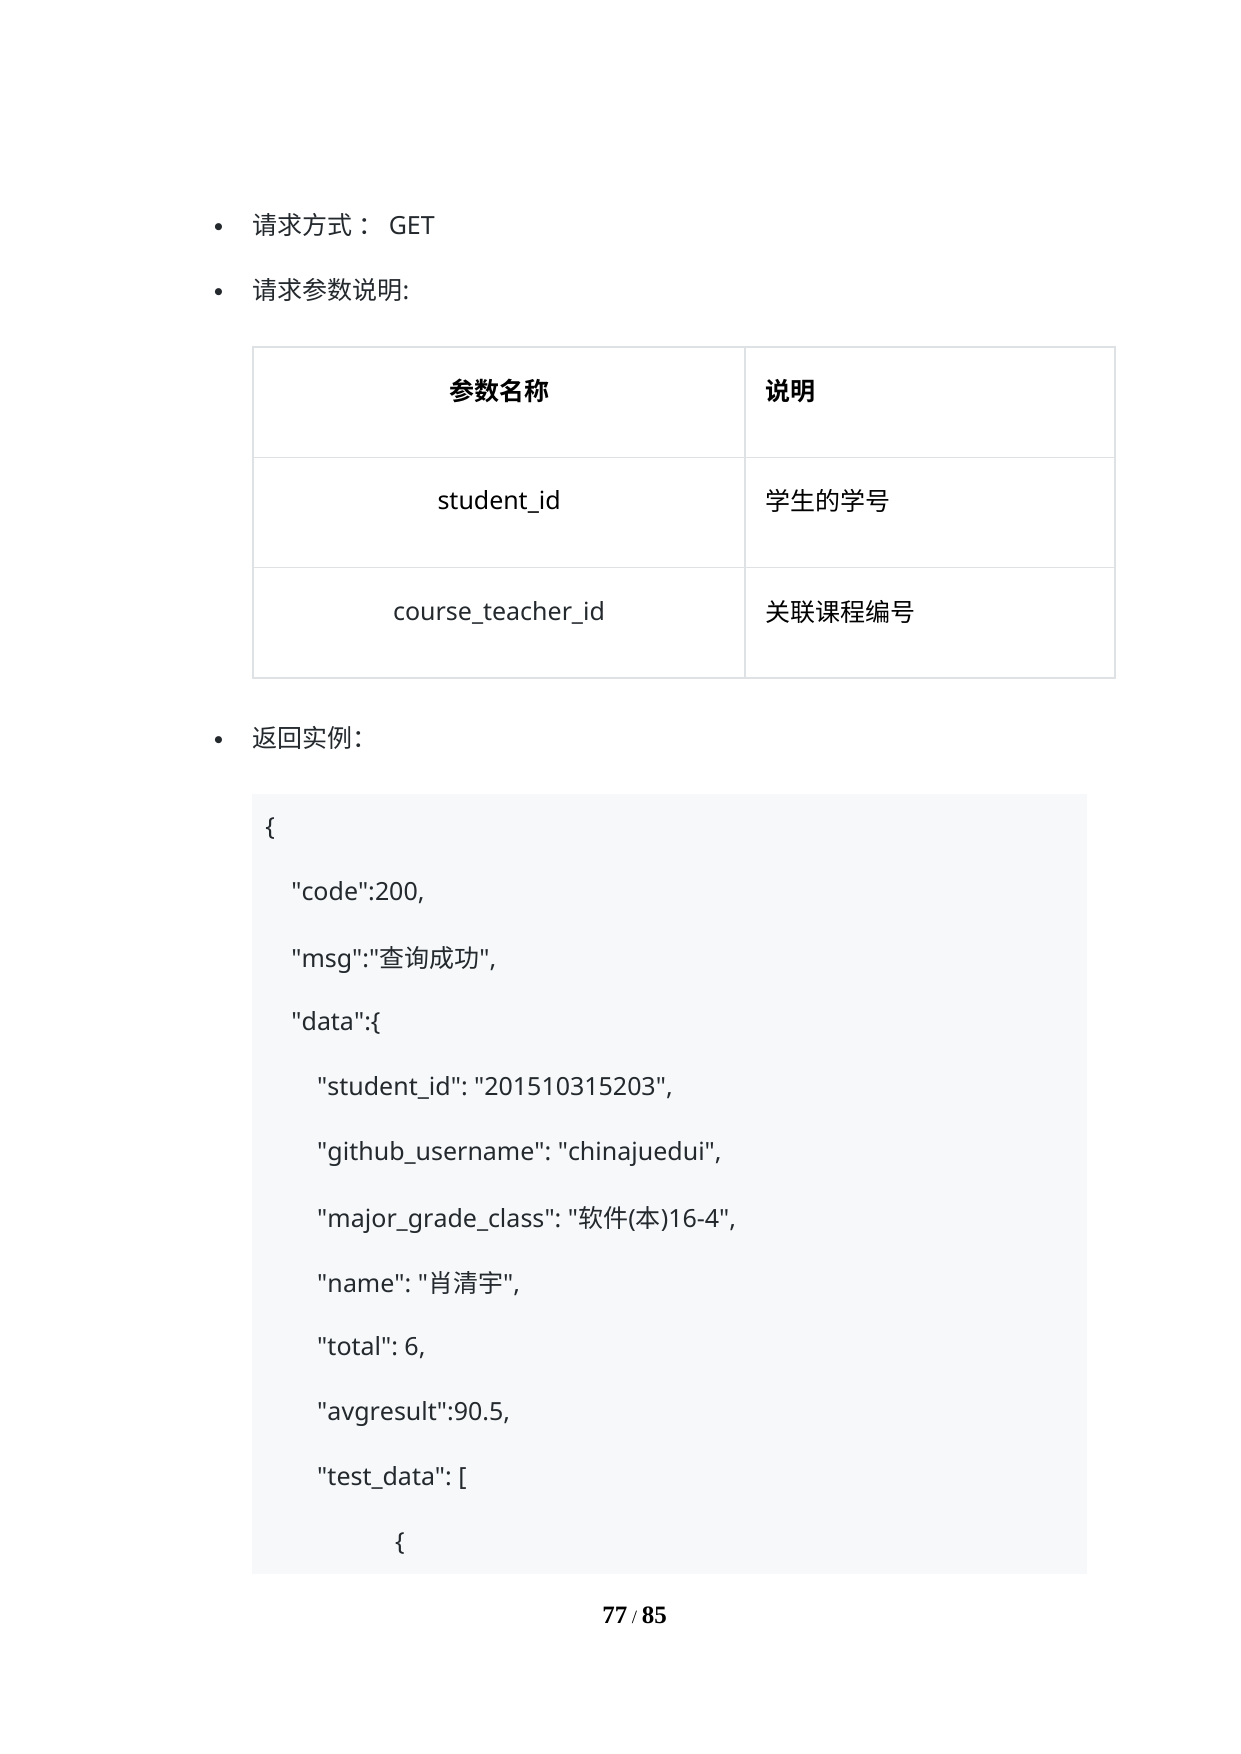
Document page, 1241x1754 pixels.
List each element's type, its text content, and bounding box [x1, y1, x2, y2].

text "total": 6, [252, 1314, 1087, 1379]
text { [252, 794, 1087, 859]
table_cell 关联课程编号 [746, 568, 1114, 677]
list 请求方式 ： GET [215, 191, 1087, 256]
text { [252, 1509, 1087, 1574]
text "code":200, [252, 859, 1087, 924]
text "student_id": "201510315203", [252, 1054, 1087, 1119]
text "github_username": "chinajuedui", [252, 1119, 1087, 1184]
table_cell 学生的学号 [746, 458, 1114, 567]
table_cell student_id [254, 458, 744, 567]
text "major_grade_class": "软件(本)16-4", [252, 1184, 1087, 1249]
text "data":{ [252, 989, 1087, 1054]
table_header 说明 [746, 348, 1114, 456]
table_header 参数名称 [254, 348, 744, 456]
text "msg":"查询成功", [252, 924, 1087, 989]
list 请求参数说明: [215, 256, 1087, 321]
text "test_data": [ [252, 1444, 1087, 1509]
table_cell course_teacher_id [254, 568, 744, 677]
text "avgresult":90.5, [252, 1379, 1087, 1444]
list 返回实例： [215, 704, 1087, 769]
text "name": "肖清宇", [252, 1249, 1087, 1314]
